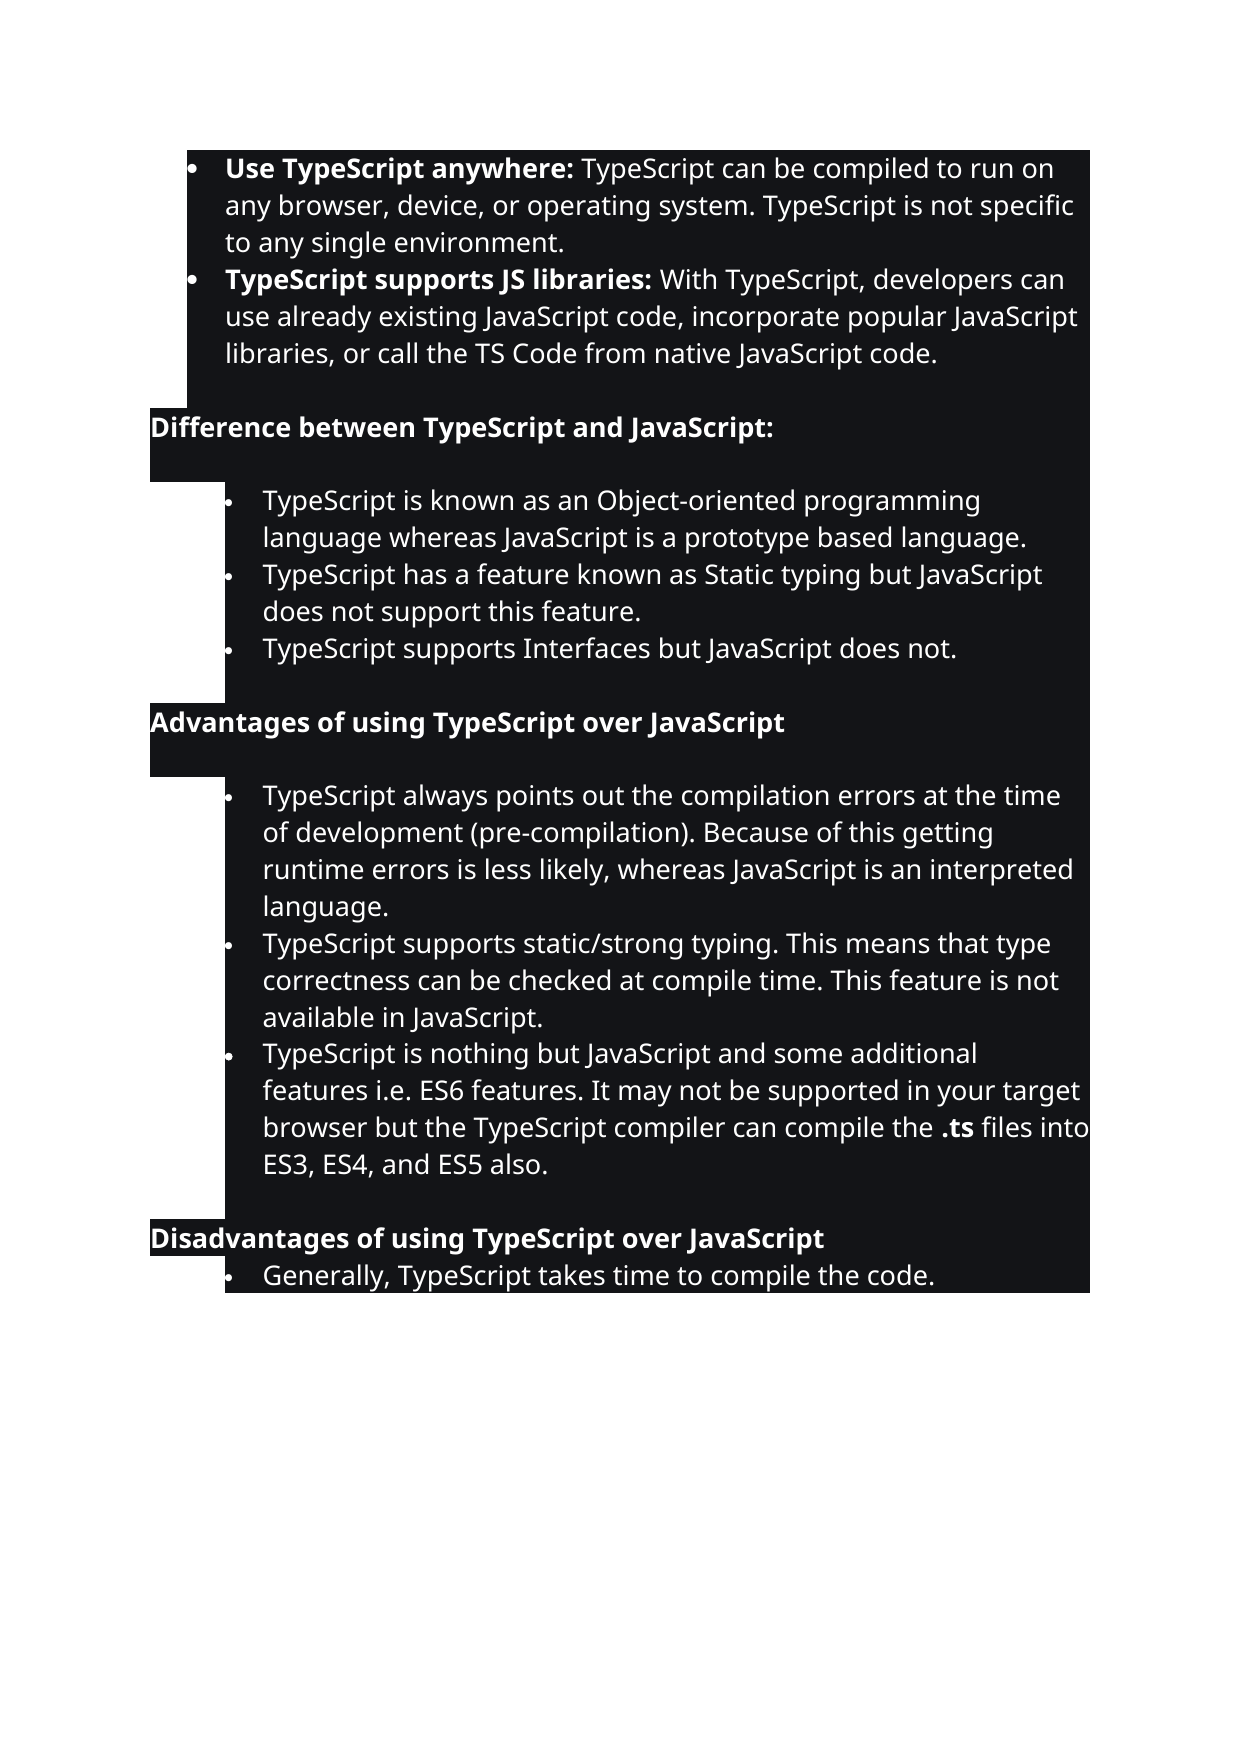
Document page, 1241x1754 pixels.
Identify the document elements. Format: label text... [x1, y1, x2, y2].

list TypeScript is nothing but JavaScript and some additional features i.e. ES6 features. It may not be supported in your target browser but the TypeScript compiler can compile the .ts files into ES3, ES4, and ES5 also. [225, 1035, 1090, 1182]
list TypeScript has a feature known as Static typing but JavaScript does not support this feature. [225, 556, 1090, 629]
list TypeScript is known as an Object-oriented programming language whereas JavaScript is a prototype based language. [225, 482, 1090, 556]
text Disadvantages of using TypeScript over JavaScript [150, 1219, 1090, 1256]
list TypeScript always points out the compilation errors at the time of development (pre-compilation). Because of this getting runtime errors is less likely, whereas JavaScript is an interpreted language. [225, 777, 1090, 924]
list Generally, TypeScript takes time to compile the code. [225, 1256, 1090, 1293]
text Difference between TypeScript and JavaScript: [150, 408, 1090, 445]
list TypeScript supports Interfaces but JavaScript does not. [225, 629, 1090, 666]
list Use TypeScript anywhere: TypeScript can be compiled to run on any browser, device, or operating system. TypeScript is not specific to any single environment. [187, 150, 1090, 261]
text Advantages of using TypeScript over JavaScript [150, 703, 1090, 740]
list TypeScript supports static/strong typing. This means that type correctness can be checked at compile time. This feature is not available in JavaScript. [225, 924, 1090, 1035]
list TypeScript supports JS libraries: With TypeScript, developers can use already existing JavaScript code, incorporate popular JavaScript libraries, or call the TS Code from native JavaScript code. [187, 261, 1090, 371]
